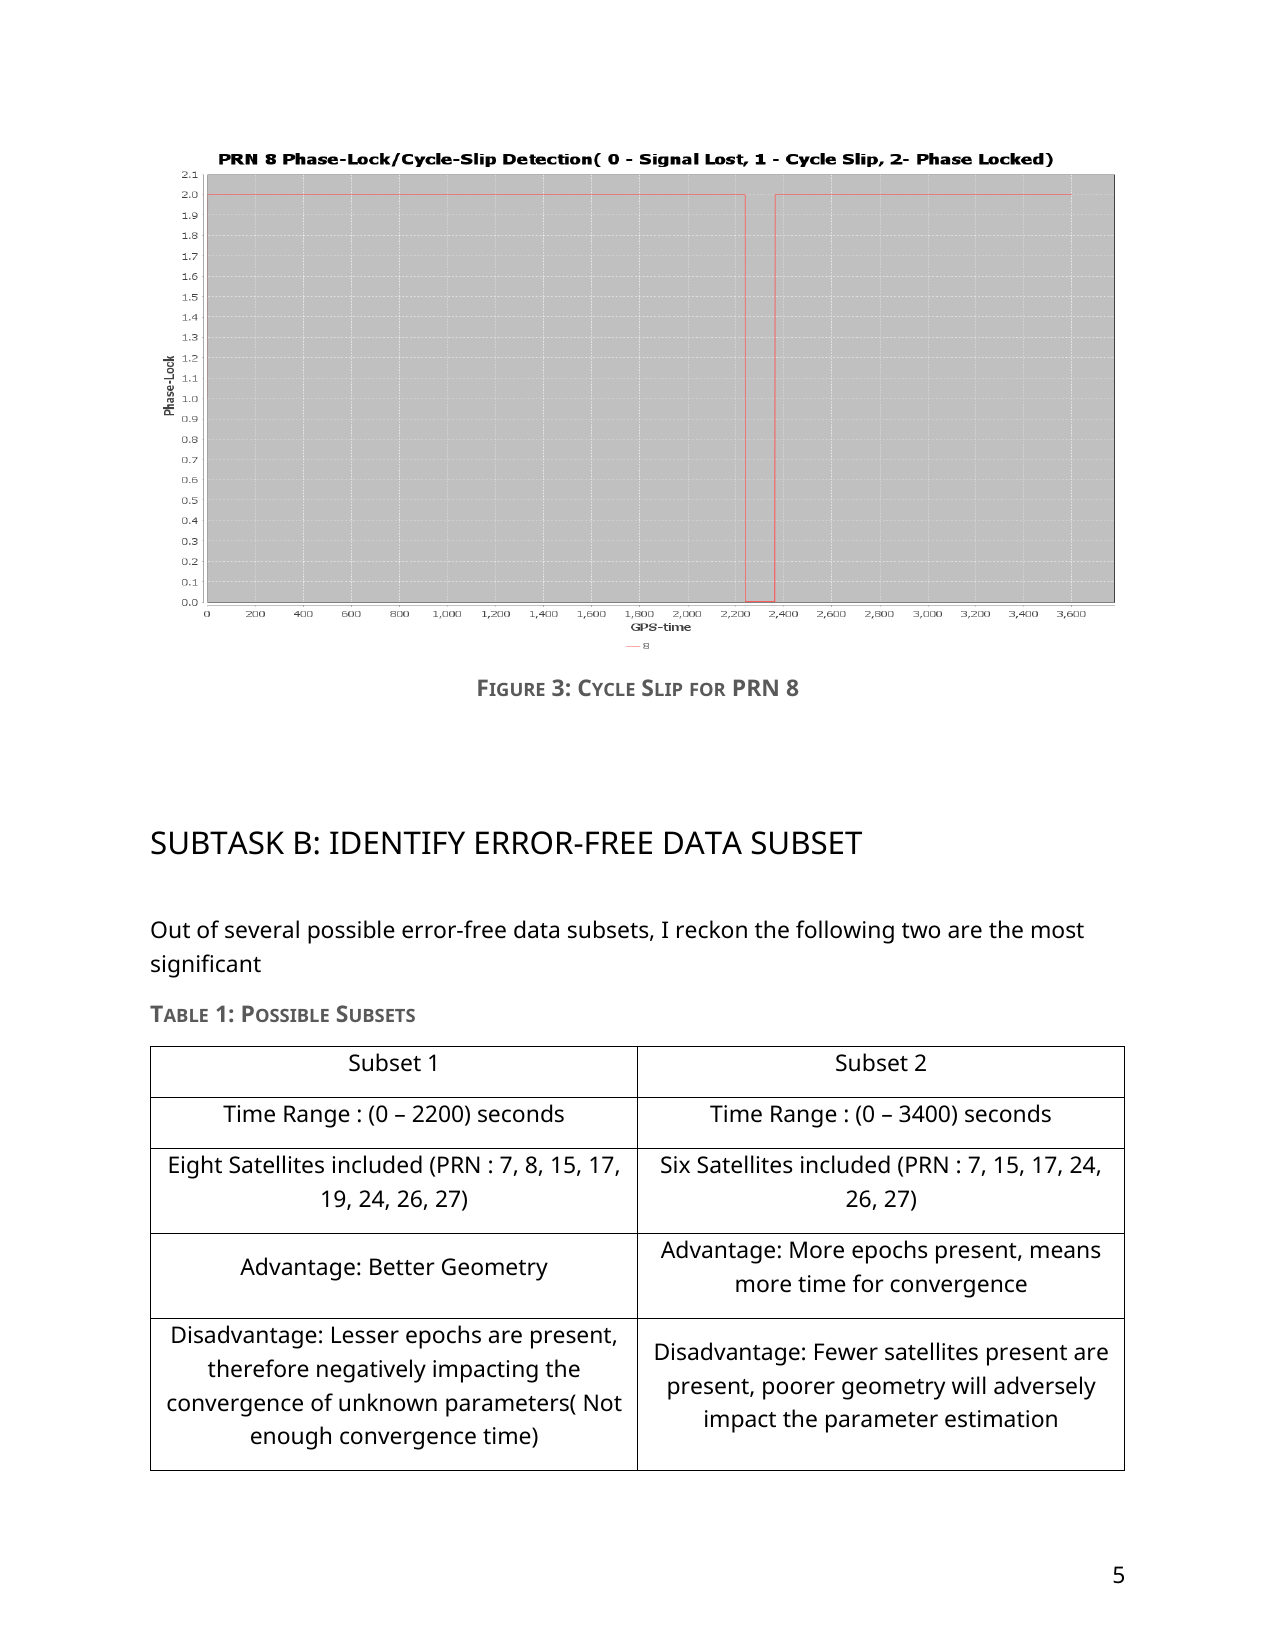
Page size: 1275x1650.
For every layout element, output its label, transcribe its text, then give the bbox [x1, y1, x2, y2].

table_cell Time Range : (0 – 3400) seconds [638, 1098, 1124, 1148]
table_header Subset 2 [638, 1047, 1124, 1097]
table_cell Advantage: Better Geometry [151, 1234, 637, 1318]
table_cell Six Satellites included (PRN : 7, 15, 17, 24, 26, 27) [638, 1149, 1124, 1233]
picture [150, 150, 1125, 654]
table_cell Time Range : (0 – 2200) seconds [151, 1098, 637, 1148]
text Out of several possible error-free data subsets, I reckon the following two are the most significant [150, 914, 1125, 979]
subtitle Subtask B: Identify Error-Free Data Subset [150, 821, 1125, 864]
table_cell Disadvantage: Lesser epochs are present, therefore negatively impacting the convergence of unknown parameters( Not enough convergence time) [151, 1319, 637, 1470]
table_header Subset 1 [151, 1047, 637, 1097]
table_cell Advantage: More epochs present, means more time for convergence [638, 1234, 1124, 1318]
table_cell Disadvantage: Fewer satellites present are present, poorer geometry will adversely impact the parameter estimation [638, 1319, 1124, 1470]
table_cell Eight Satellites included (PRN : 7, 8, 15, 17, 19, 24, 26, 27) [151, 1149, 637, 1233]
